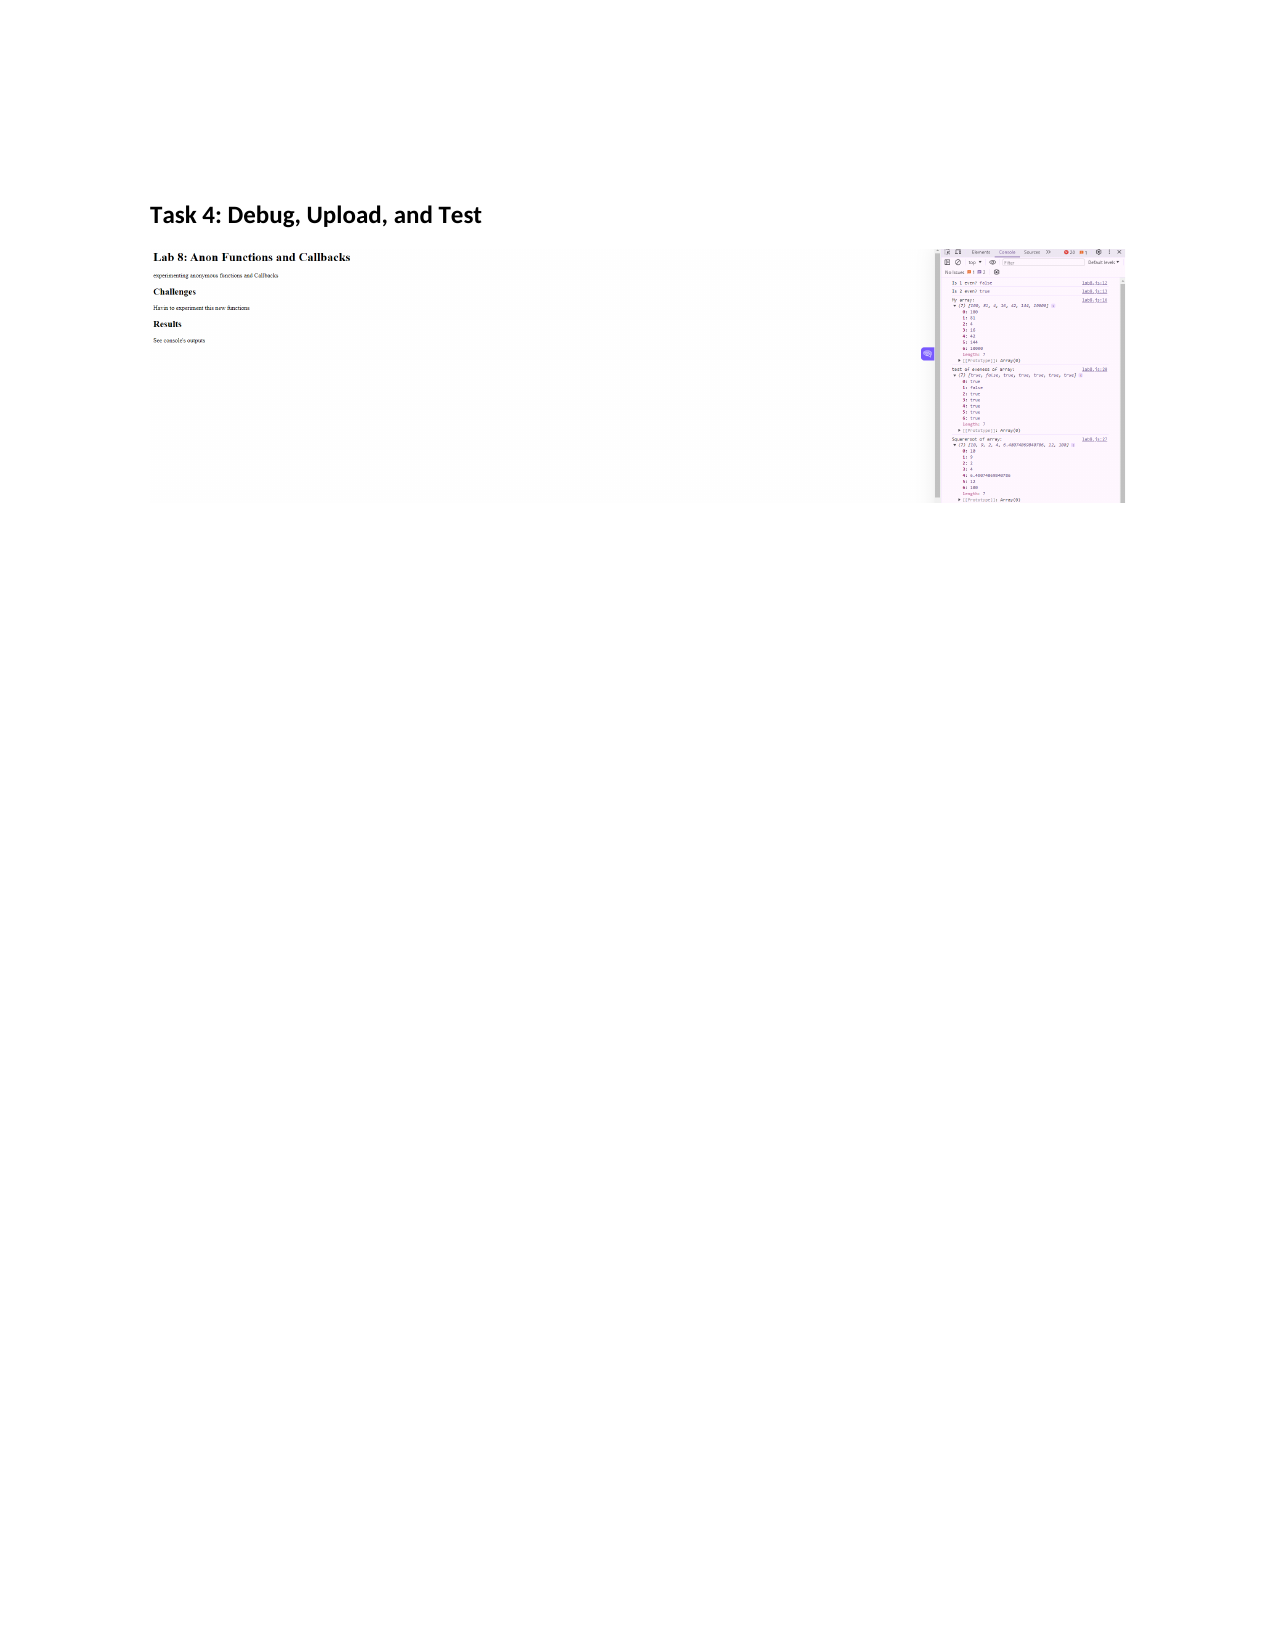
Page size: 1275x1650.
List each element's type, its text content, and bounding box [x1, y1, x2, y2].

picture [150, 249, 1125, 503]
text Task 4: Debug, Upload, and Test [150, 199, 1125, 230]
